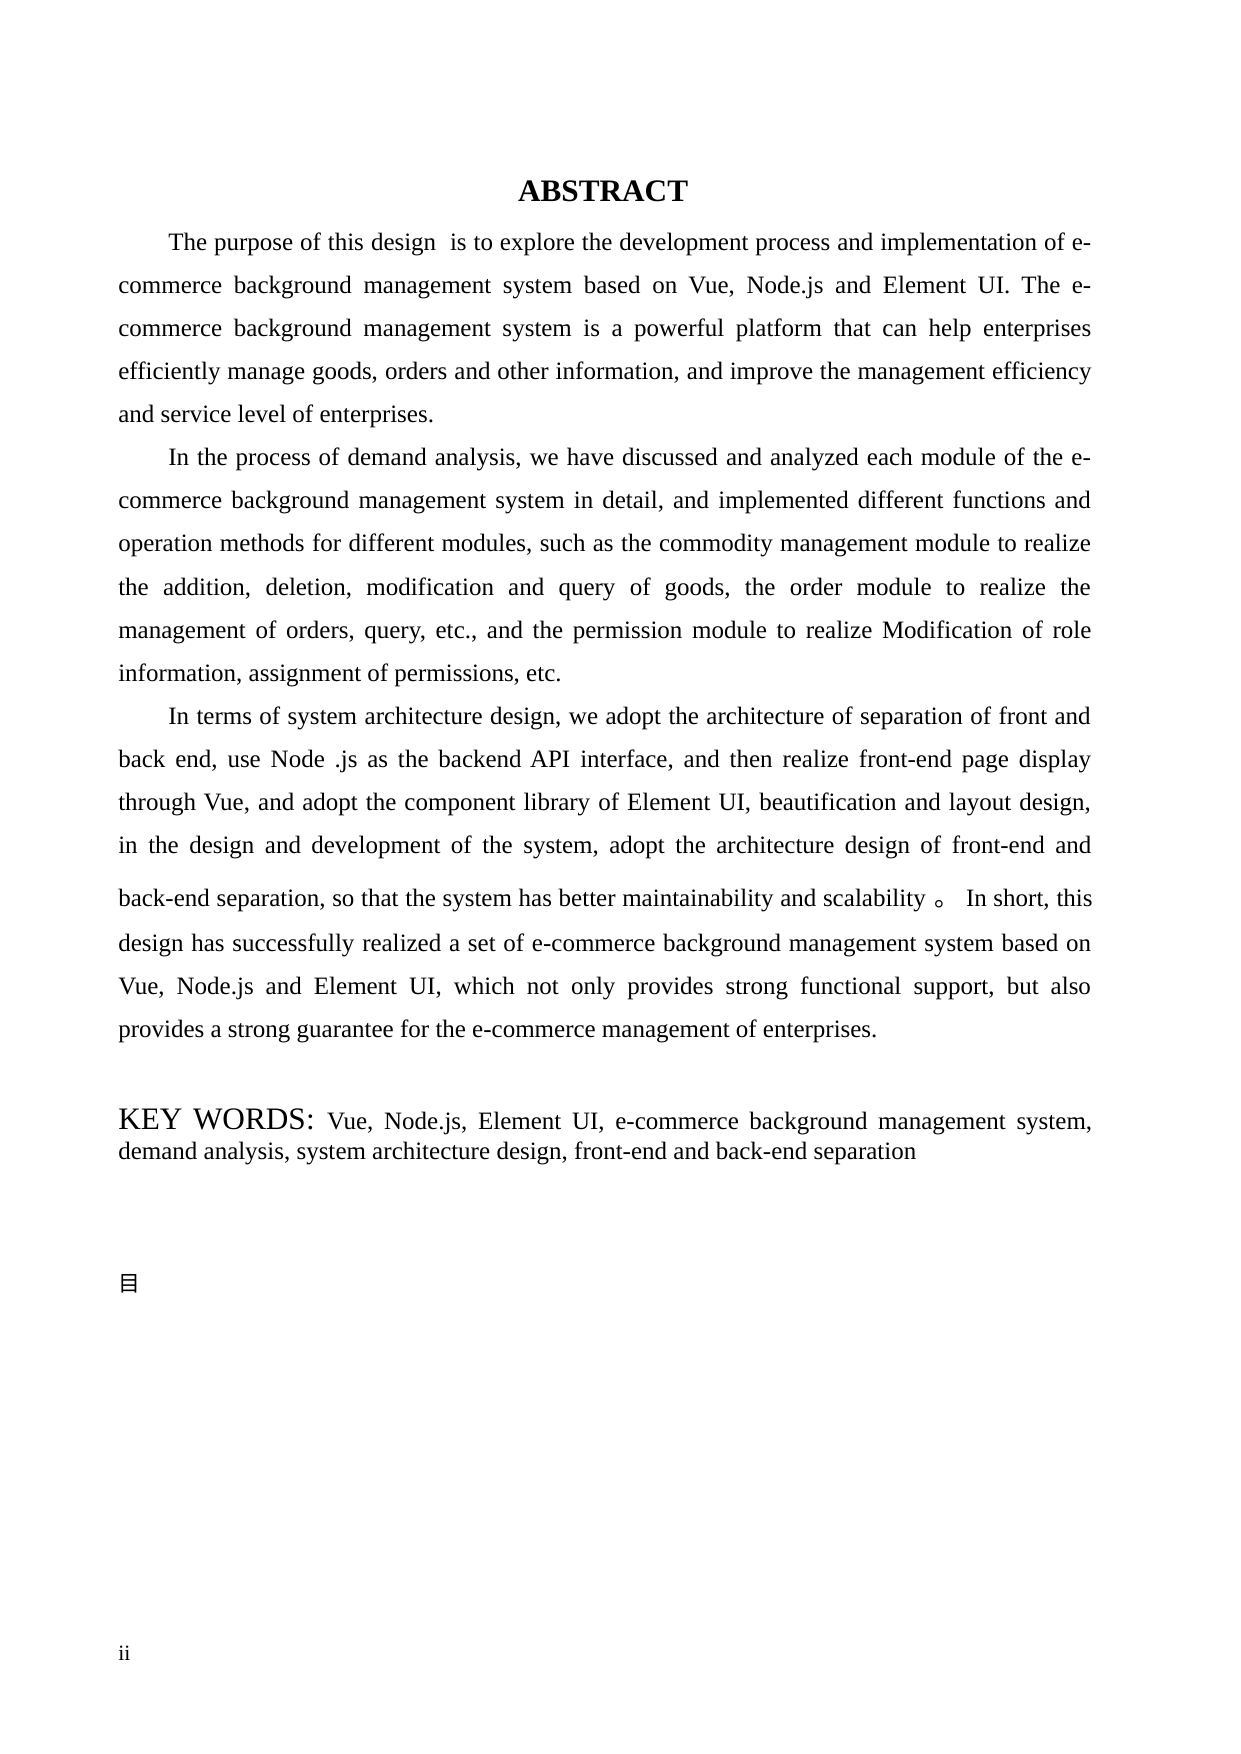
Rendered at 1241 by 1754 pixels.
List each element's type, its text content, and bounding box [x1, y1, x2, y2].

text ABSTRACT [118, 173, 1092, 209]
text Key words: Vue, Node.js, Element UI, e-commerce background management system, demand analysis, system architecture design, front-end and back-end separation [118, 1100, 1092, 1165]
text In terms of system architecture design, we adopt the architecture of separation of front and back end, use Node .js as the backend API interface, and then realize front-end page display through Vue, and adopt the component library of Element UI, beautification and layout design, in the design and development of the system, adopt the architecture design of front-end and back-end separation, so that the system has better maintainability and scalability 。 In short, this design has successfully realized a set of e-commerce background management system based on Vue, Node.js and Element UI, which not only provides strong functional support, but also provides a strong guarantee for the e-commerce management of enterprises. [118, 701, 1092, 1043]
text The purpose of this design is to explore the development process and implementation of e-commerce background management system based on Vue, Node.js and Element UI. The e-commerce background management system is a powerful platform that can help enterprises efficiently manage goods, orders and other information, and improve the management efficiency and service level of enterprises. [118, 227, 1092, 428]
text In the process of demand analysis, we have discussed and analyzed each module of the e-commerce background management system in detail, and implemented different functions and operation methods for different modules, such as the commodity management module to realize the addition, deletion, modification and query of goods, the order module to realize the management of orders, query, etc., and the permission module to realize Modification of role information, assignment of permissions, etc. [118, 442, 1092, 687]
